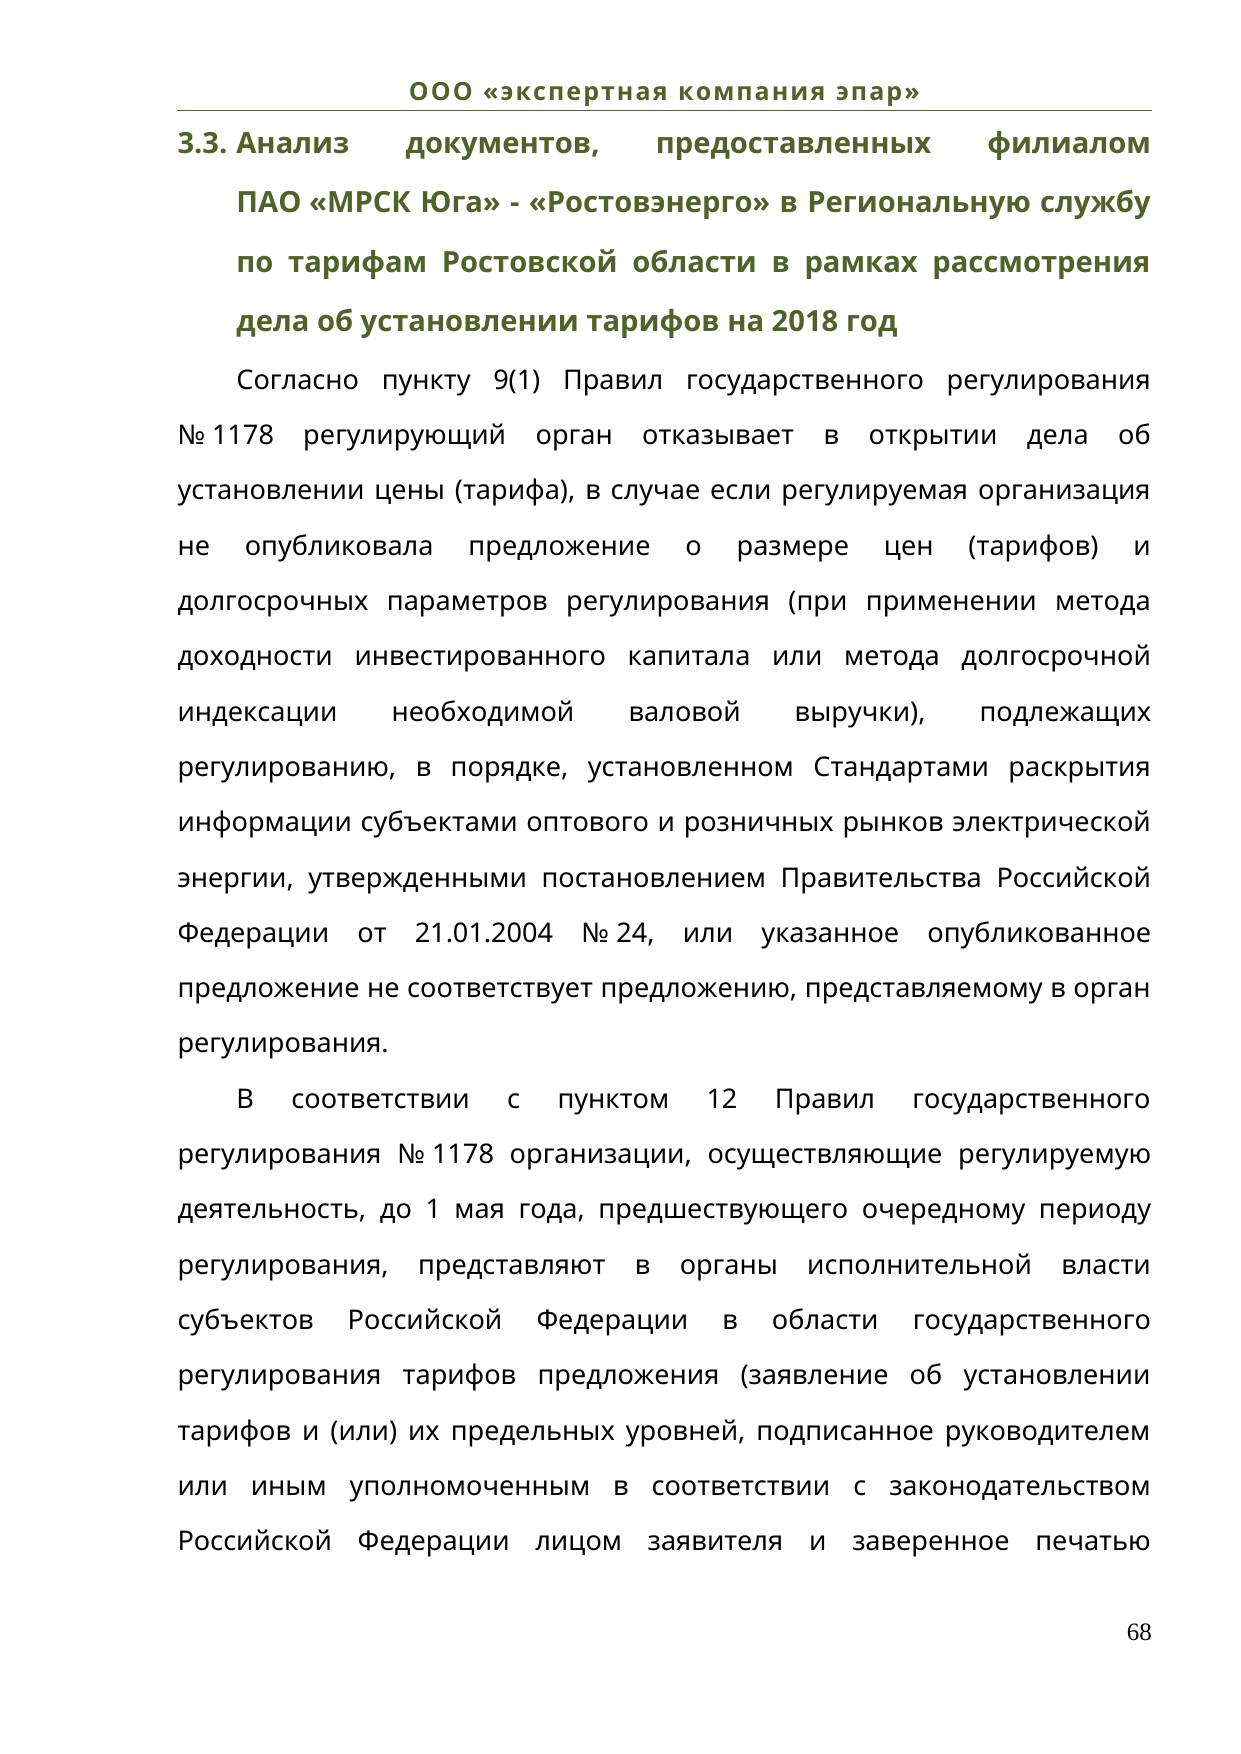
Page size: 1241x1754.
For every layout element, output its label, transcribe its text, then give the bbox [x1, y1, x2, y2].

text Согласно пункту 9(1) Правил государственного регулирования № 1178 регулирующий орган отказывает в открытии дела об установлении цены (тарифа), в случае если регулируемая организация не опубликовала предложение о размере цен (тарифов) и долгосрочных параметров регулирования (при применении метода доходности инвестированного капитала или метода долгосрочной индексации необходимой валовой выручки), подлежащих регулированию, в порядке, установленном Стандартами раскрытия информации субъектами оптового и розничных рынков электрической энергии, утвержденными постановлением Правительства Российской Федерации от 21.01.2004 № 24, или указанное опубликованное предложение не соответствует предложению, представляемому в орган регулирования. [177, 360, 1152, 1061]
subtitle Анализ документов, предоставленных филиалом ПАО «МРСК Юга» - «Ростовэнерго» в Региональную службу по тарифам Ростовской области в рамках рассмотрения дела об установлении тарифов на 2018 год [177, 122, 1152, 340]
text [177, 1079, 1152, 1559]
